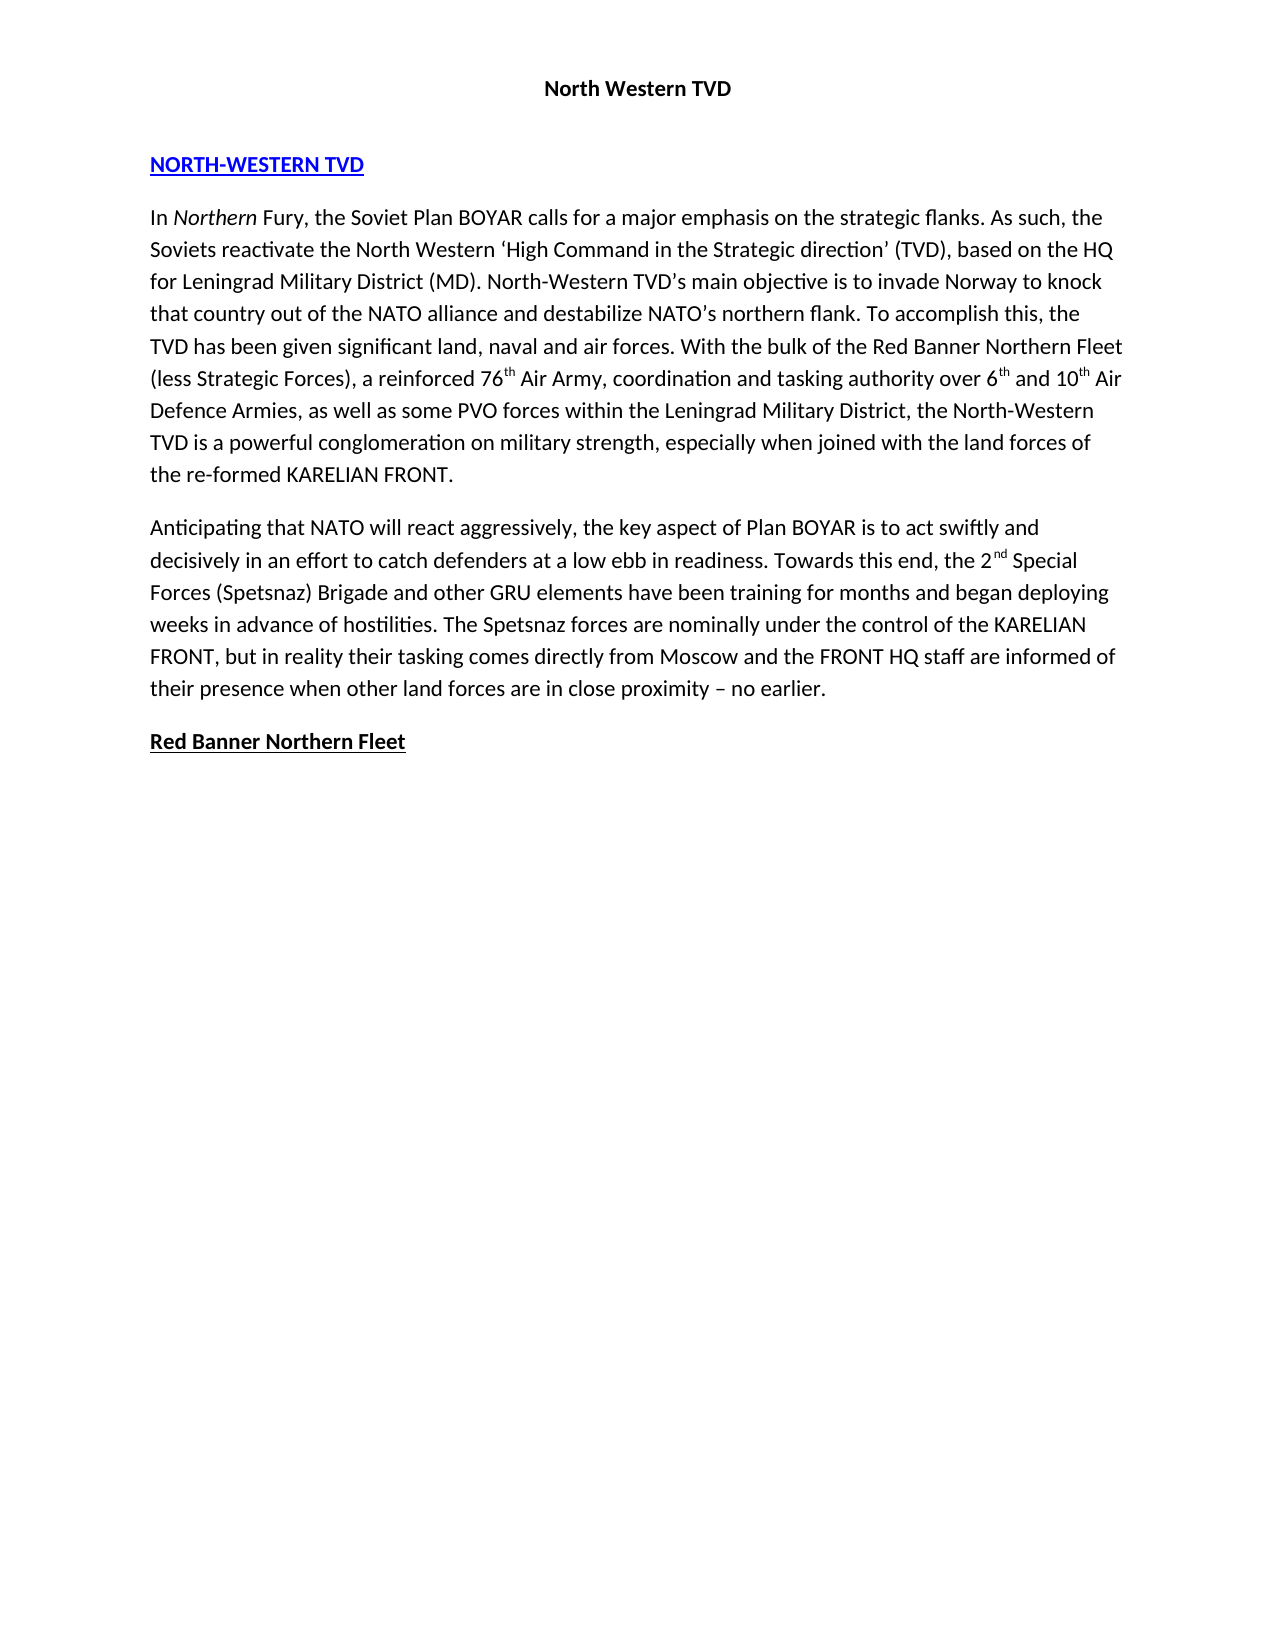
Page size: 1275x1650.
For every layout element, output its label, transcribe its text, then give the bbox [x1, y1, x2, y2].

text Anticipating that NATO will react aggressively, the key aspect of Plan BOYAR is to act swiftly and decisively in an effort to catch defenders at a low ebb in readiness. Towards this end, the 2nd Special Forces (Spetsnaz) Brigade and other GRU elements have been training for months and began deploying weeks in advance of hostilities. The Spetsnaz forces are nominally under the control of the KARELIAN FRONT, but in reality their tasking comes directly from Moscow and the FRONT HQ staff are informed of their presence when other land forces are in close proximity – no earlier. [150, 513, 1125, 702]
text Red Banner Northern Fleet [150, 727, 1125, 756]
text NORTH-WESTERN TVD [150, 150, 1125, 178]
text In Northern Fury, the Soviet Plan BOYAR calls for a major emphasis on the strategic flanks. As such, the Soviets reactivate the North Western ‘High Command in the Strategic direction’ (TVD), based on the HQ for Leningrad Military District (MD). North-Western TVD’s main objective is to invade Norway to knock that country out of the NATO alliance and destabilize NATO’s northern flank. To accomplish this, the TVD has been given significant land, naval and air forces. With the bulk of the Red Banner Northern Fleet (less Strategic Forces), a reinforced 76th Air Army, coordination and tasking authority over 6th and 10th Air Defence Armies, as well as some PVO forces within the Leningrad Military District, the North-Western TVD is a powerful conglomeration on military strength, especially when joined with the land forces of the re-formed KARELIAN FRONT. [150, 203, 1125, 488]
